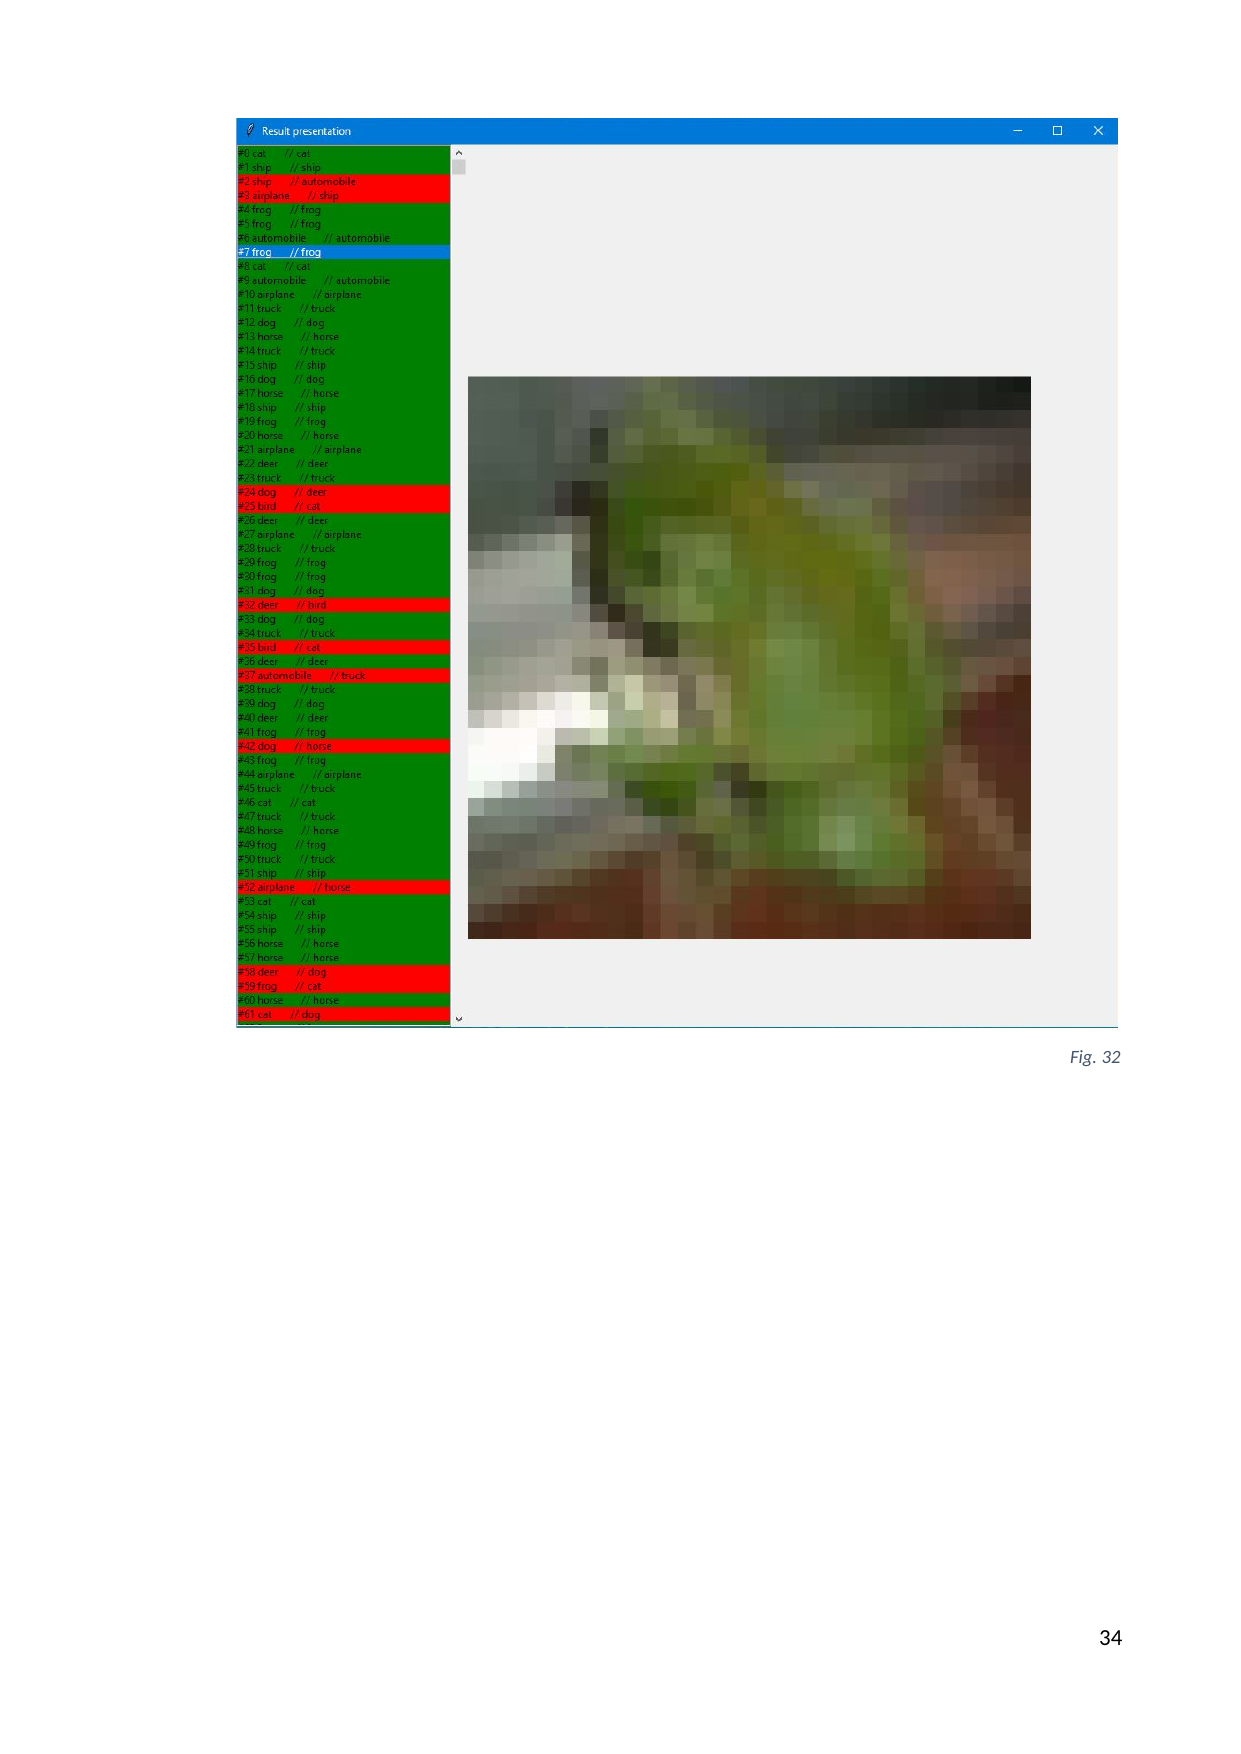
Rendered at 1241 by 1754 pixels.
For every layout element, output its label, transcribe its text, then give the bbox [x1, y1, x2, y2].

picture [236, 118, 1118, 1028]
text Fig. 32 [236, 1045, 1122, 1068]
